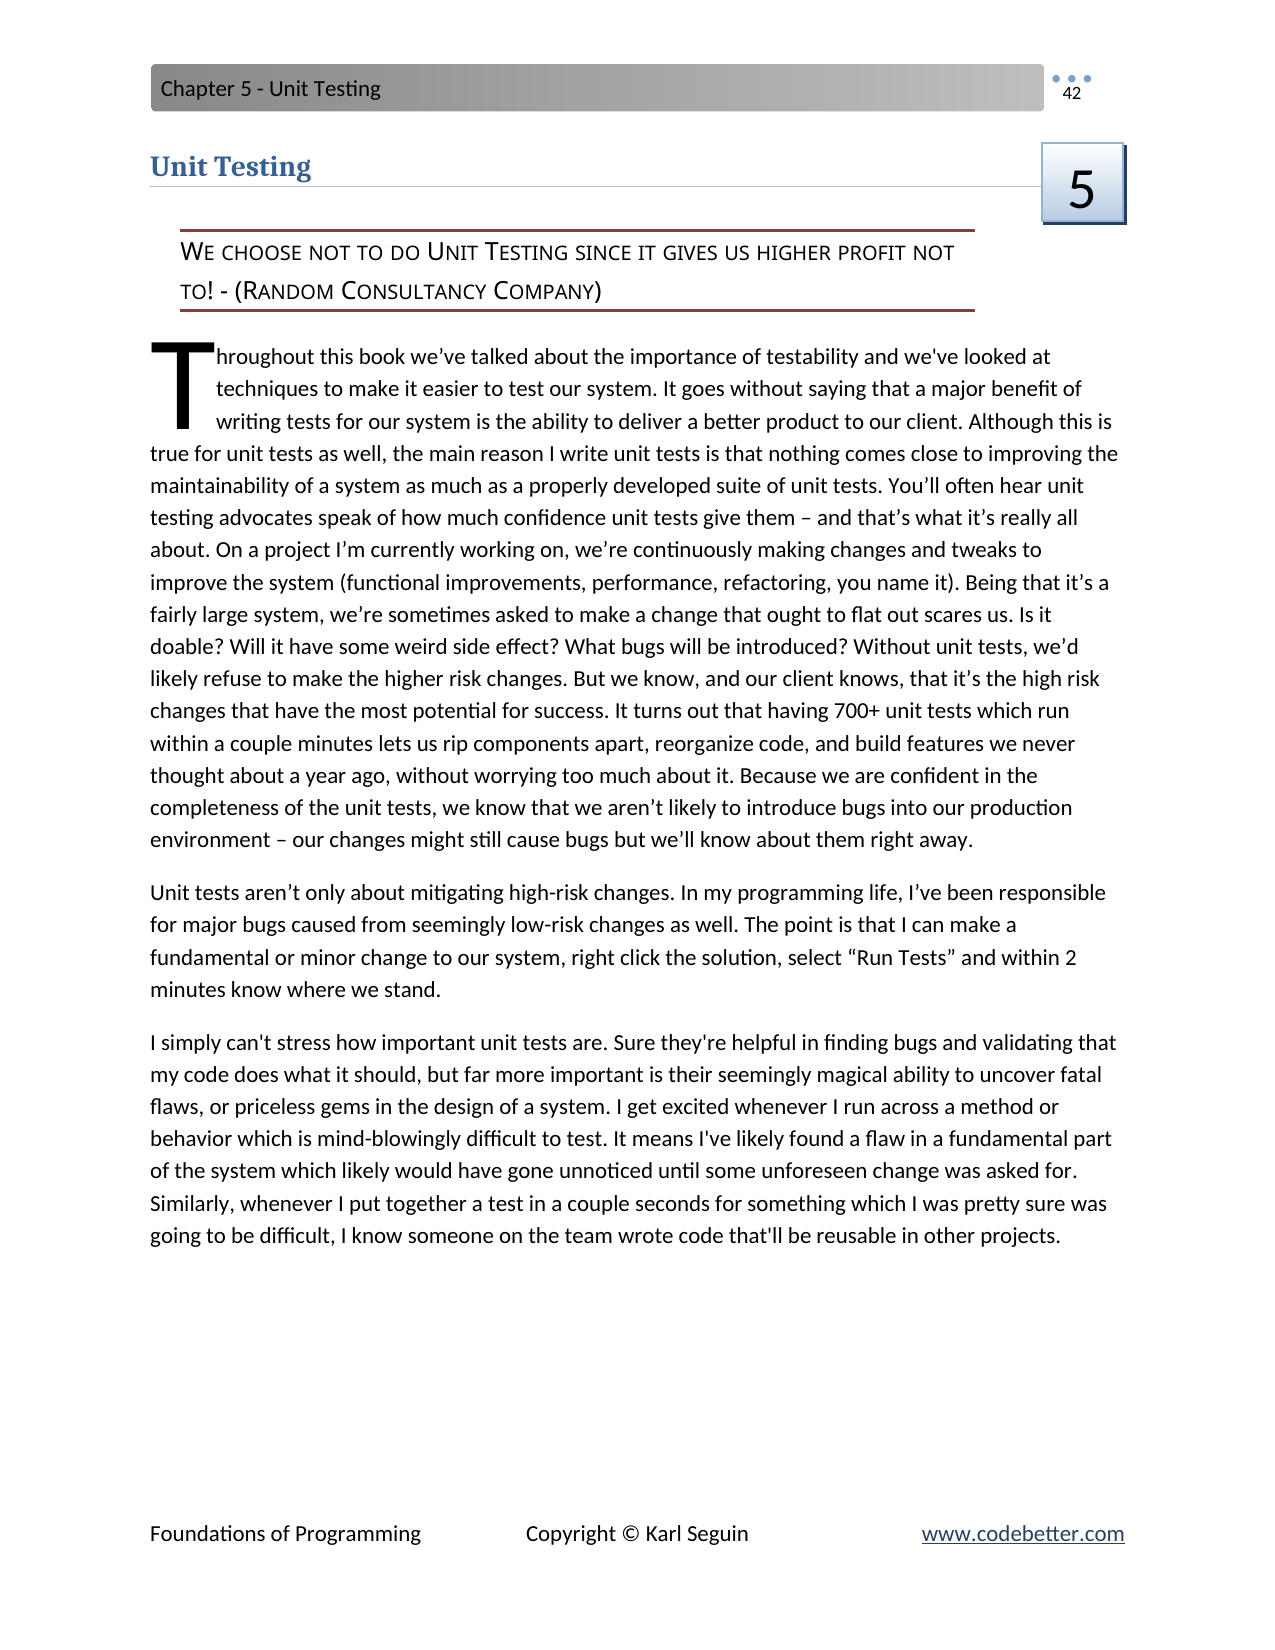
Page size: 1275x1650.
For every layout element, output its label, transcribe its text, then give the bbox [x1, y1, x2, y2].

text Unit tests aren’t only about mitigating high-risk changes. In my programming life, I’ve been responsible for major bugs caused from seemingly low-risk changes as well. The point is that I can make a fundamental or minor change to our system, right click the solution, select “Run Tests” and within 2 minutes know where we stand. [150, 878, 1125, 1003]
text hroughout this book we’ve talked about the importance of testability and we've looked at techniques to make it easier to test our system. It goes without saying that a major benefit of writing tests for our system is the ability to deliver a better product to our client. Although this is true for unit tests as well, the main reason I write unit tests is that nothing comes close to improving the maintainability of a system as much as a properly developed suite of unit tests. You’ll often hear unit testing advocates speak of how much confidence unit tests give them – and that’s what it’s really all about. On a project I’m currently working on, we’re continuously making changes and tweaks to improve the system (functional improvements, performance, refactoring, you name it). Being that it’s a fairly large system, we’re sometimes asked to make a change that ought to flat out scares us. Is it doable? Will it have some weird side effect? What bugs will be introduced? Without unit tests, we’d likely refuse to make the higher risk changes. But we know, and our client knows, that it’s the high risk changes that have the most potential for success. It turns out that having 700+ unit tests which run within a couple minutes lets us rip components apart, reorganize code, and build features we never thought about a year ago, without worrying too much about it. Because we are confident in the completeness of the unit tests, we know that we aren’t likely to introduce bugs into our production environment – our changes might still cause bugs but we’ll know about them right away. [150, 342, 1125, 853]
subtitle Unit Testing [150, 150, 1041, 186]
text We choose not to do Unit Testing since it gives us higher profit not to! - (Random Consultancy Company) [180, 232, 975, 309]
text I simply can't stress how important unit tests are. Sure they're helpful in finding bugs and validating that my code does what it should, but far more important is their seemingly magical ability to uncover fatal flaws, or priceless gems in the design of a system. I get excited whenever I run across a method or behavior which is mind-blowingly difficult to test. It means I've likely found a flaw in a fundamental part of the system which likely would have gone unnoticed until some unforeseen change was asked for. Similarly, whenever I put together a test in a couple seconds for something which I was pretty sure was going to be difficult, I know someone on the team wrote code that'll be reusable in other projects. [150, 1028, 1125, 1249]
